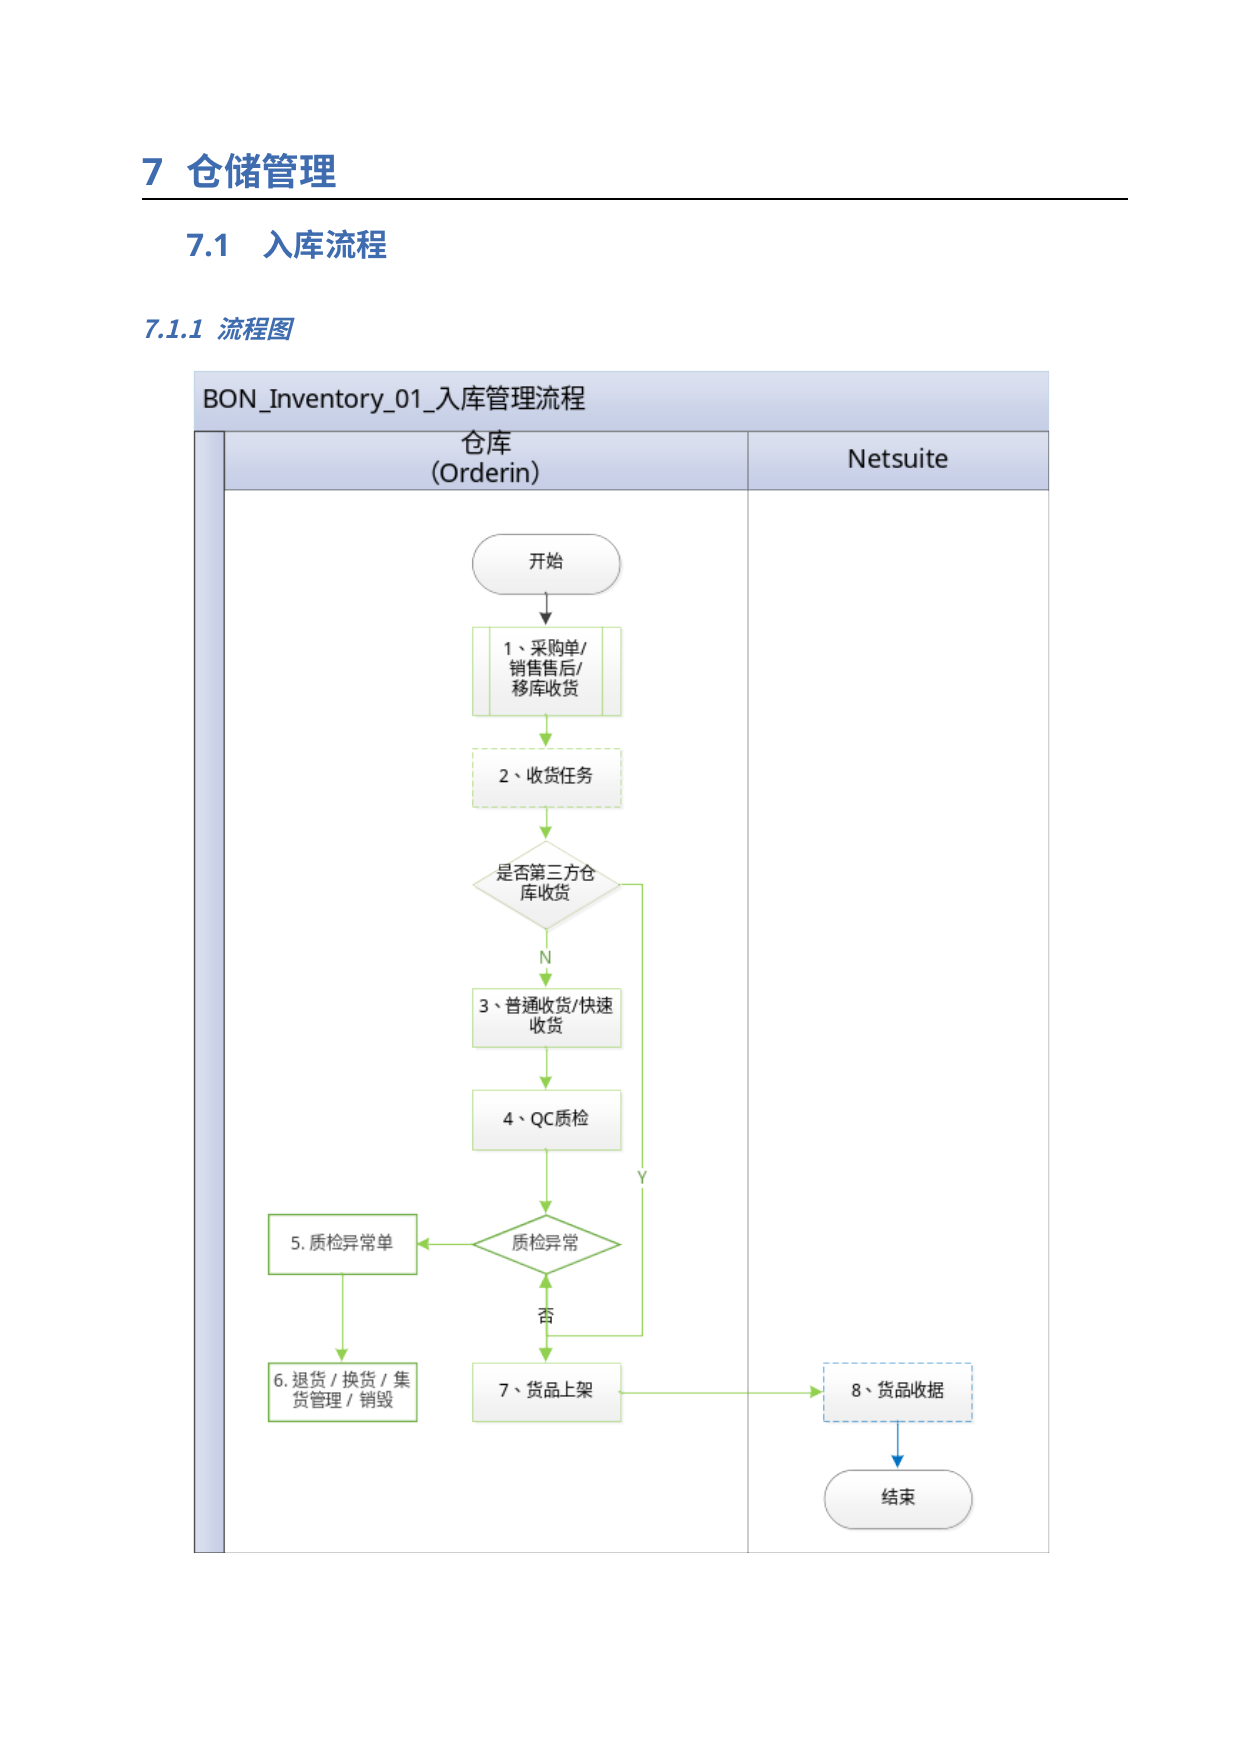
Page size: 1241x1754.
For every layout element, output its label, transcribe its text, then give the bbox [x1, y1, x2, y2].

subtitle 仓储管理 [142, 145, 1128, 198]
subtitle 入库流程 [186, 220, 1128, 266]
subtitle 流程图 [142, 309, 1128, 346]
